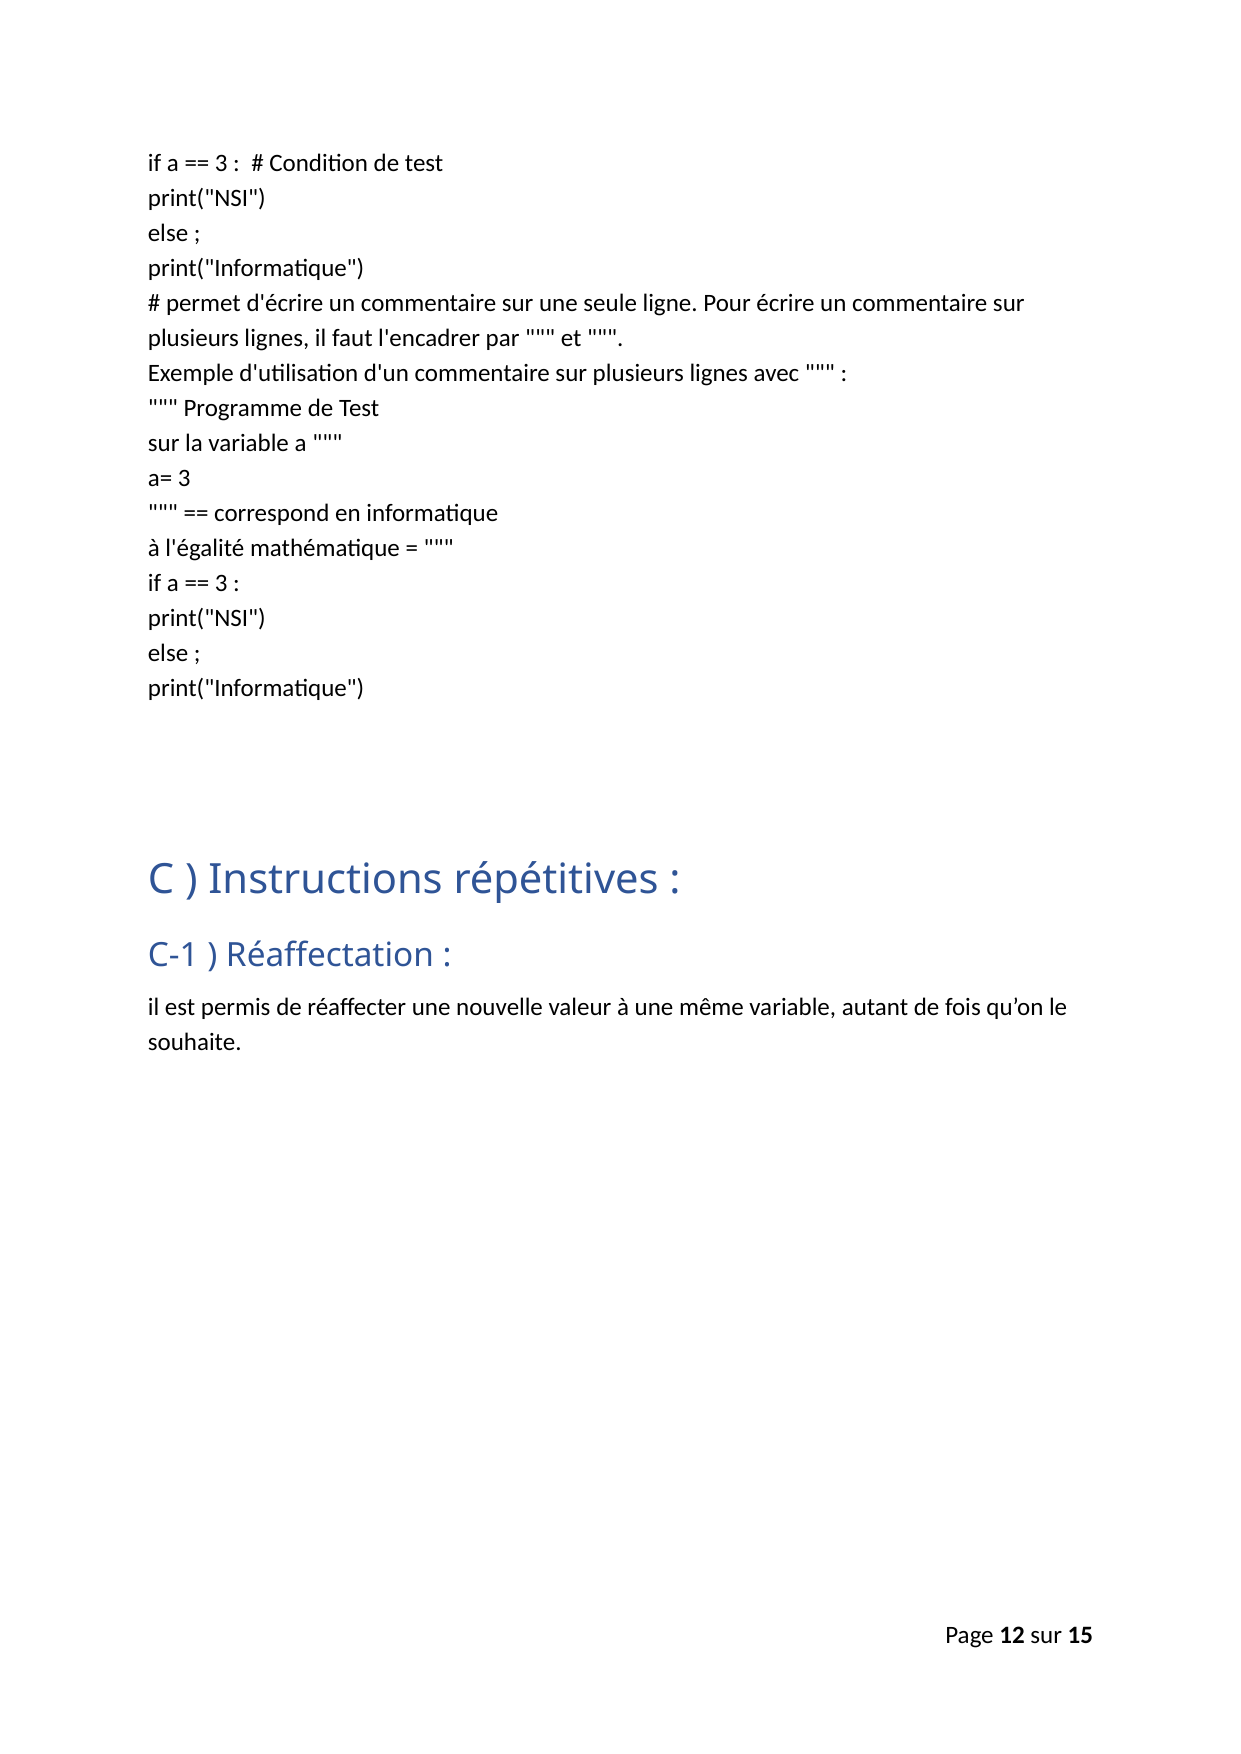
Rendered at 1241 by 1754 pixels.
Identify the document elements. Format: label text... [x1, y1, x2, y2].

subtitle C-1 ) Réaffectation : [148, 930, 1093, 976]
text il est permis de réaffecter une nouvelle valeur à une même variable, autant de fois qu’on le souhaite. [148, 991, 1093, 1056]
subtitle C ) Instructions répétitives : [148, 848, 1093, 905]
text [148, 148, 1093, 703]
